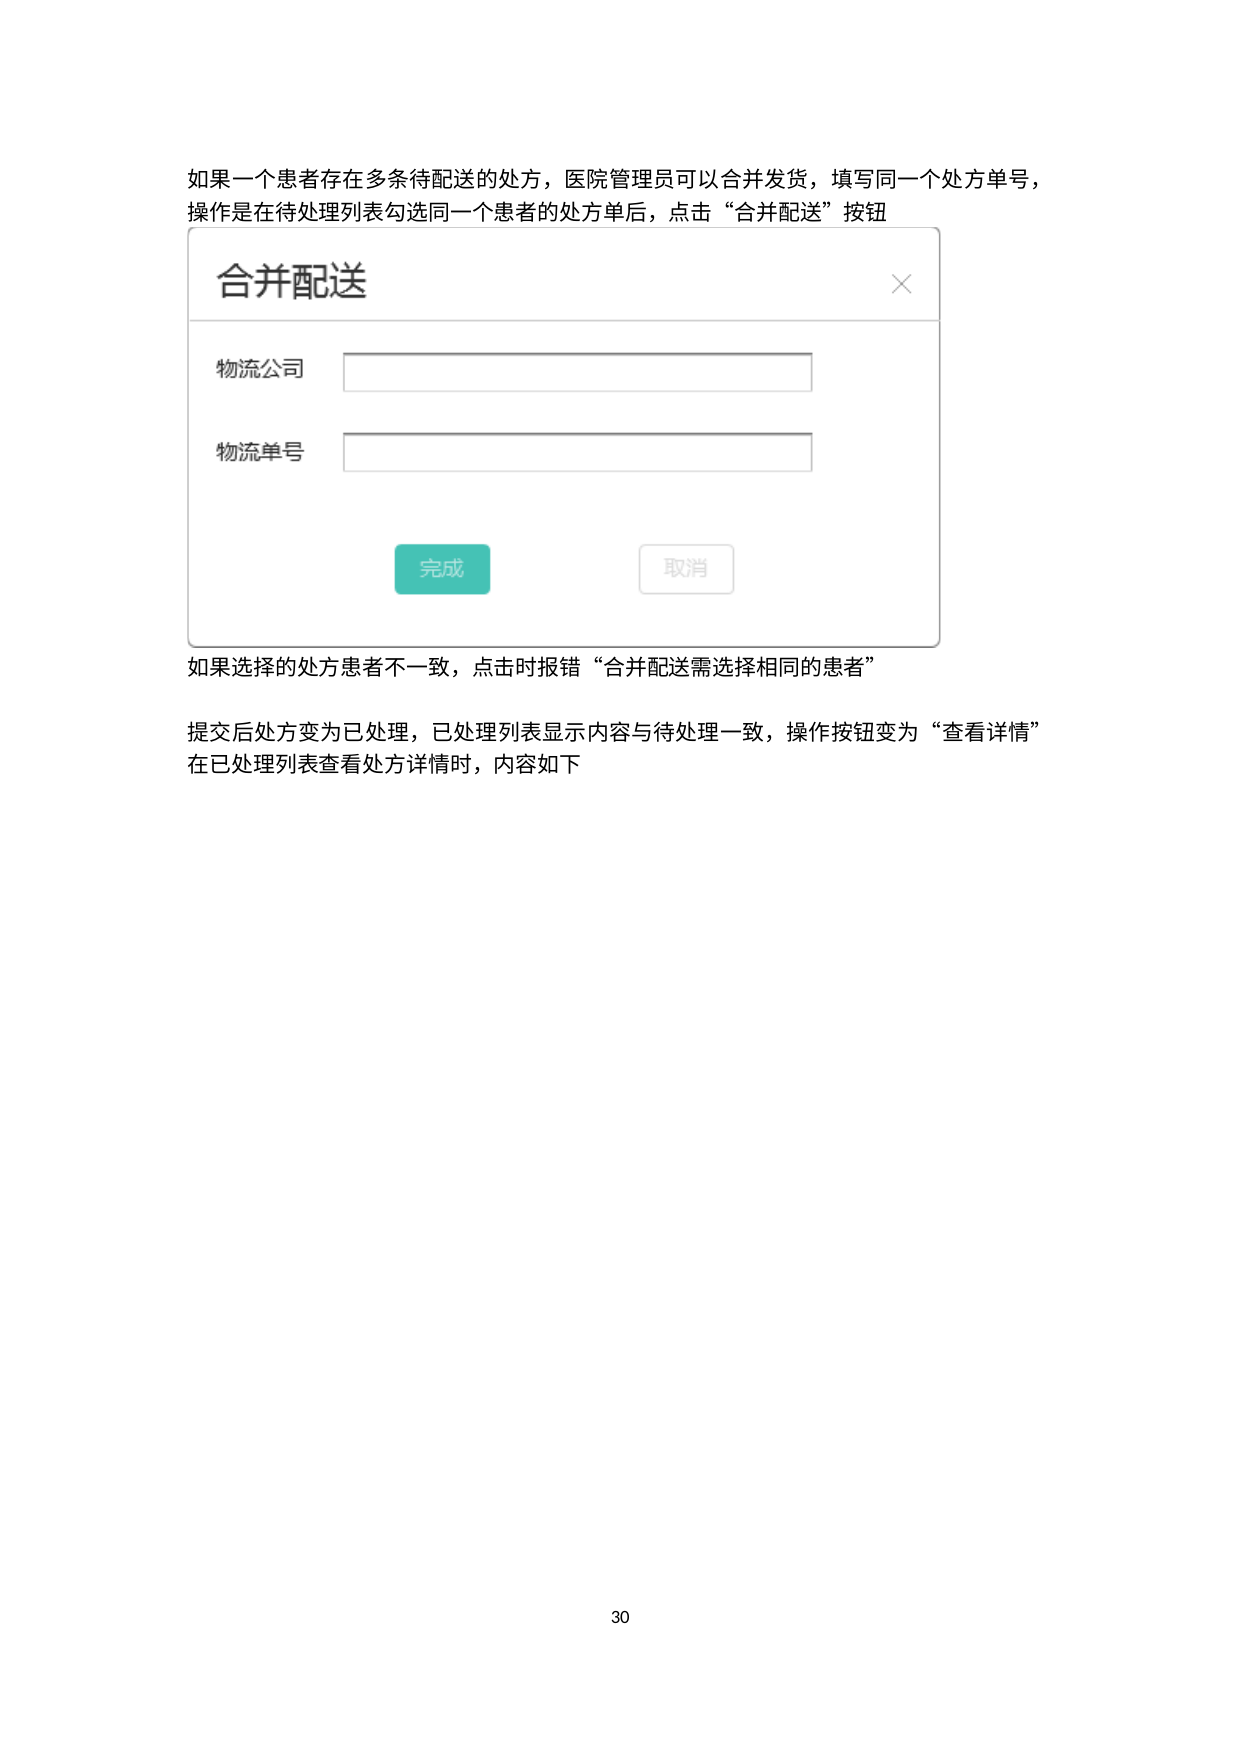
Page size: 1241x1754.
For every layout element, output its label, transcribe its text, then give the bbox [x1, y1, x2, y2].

text 提交后处方变为已处理，已处理列表显示内容与待处理一致，操作按钮变为“查看详情”，在已处理列表查看处方详情时，内容如下 [187, 714, 1053, 779]
text 如果选择的处方患者不一致，点击时报错“合并配送需选择相同的患者” [187, 649, 1053, 682]
text 如果一个患者存在多条待配送的处方，医院管理员可以合并发货，填写同一个处方单号，操作是在待处理列表勾选同一个患者的处方单后，点击“合并配送”按钮 [187, 162, 1053, 227]
picture [187, 227, 941, 648]
